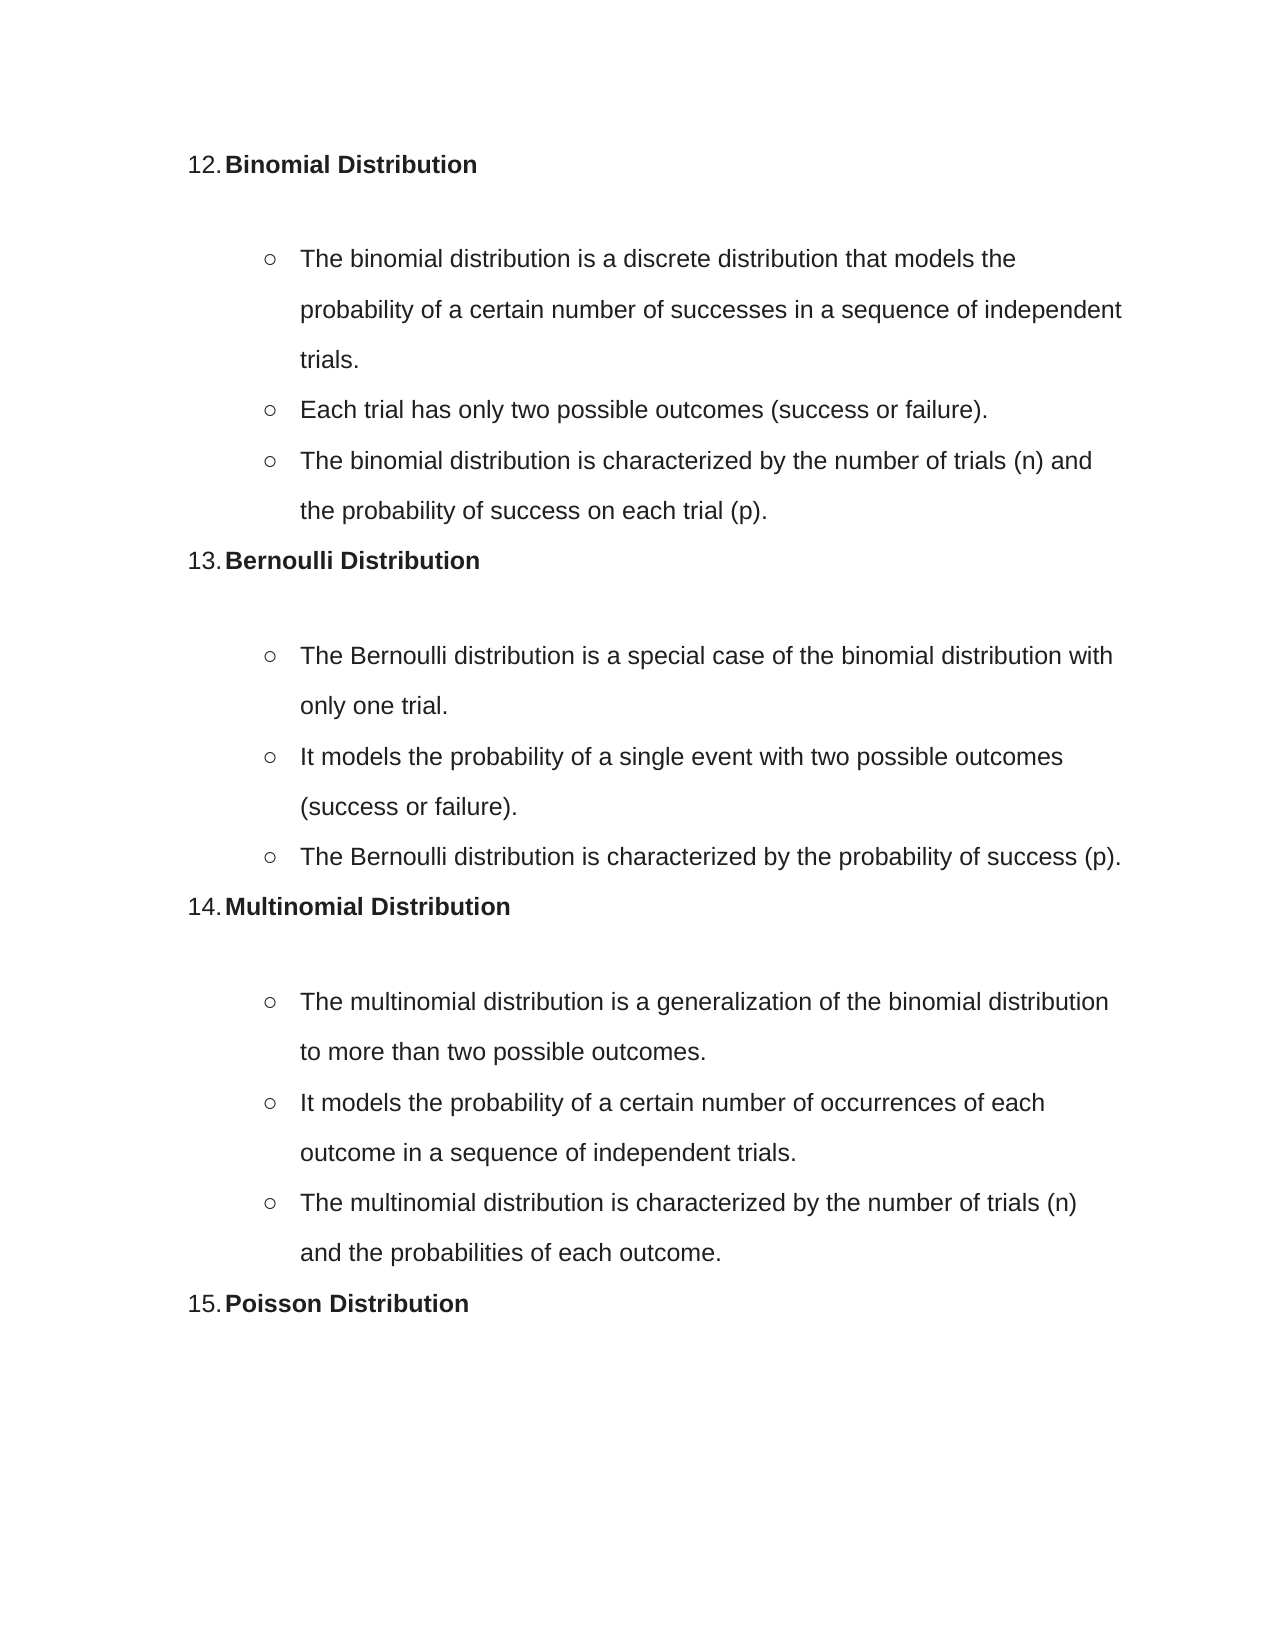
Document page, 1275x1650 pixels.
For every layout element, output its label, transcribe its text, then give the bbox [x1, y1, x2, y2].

list Multinomial Distribution [187, 892, 1125, 967]
list The Bernoulli distribution is characterized by the probability of success (p). [262, 842, 1125, 871]
list Poisson Distribution [187, 1289, 1125, 1363]
list It models the probability of a single event with two possible outcomes (success or failure). [262, 741, 1125, 821]
list The binomial distribution is a discrete distribution that models the probability of a certain number of successes in a sequence of independent trials. [262, 244, 1125, 374]
list Each trial has only two possible outcomes (success or failure). [262, 395, 1125, 424]
list The multinomial distribution is a generalization of the binomial distribution to more than two possible outcomes. [262, 987, 1125, 1066]
list Binomial Distribution [187, 150, 1125, 225]
list The Bernoulli distribution is a special case of the binomial distribution with only one trial. [262, 641, 1125, 720]
list It models the probability of a certain number of occurrences of each outcome in a sequence of independent trials. [262, 1087, 1125, 1167]
list The binomial distribution is characterized by the number of trials (n) and the probability of success on each trial (p). [262, 446, 1125, 525]
list Bernoulli Distribution [187, 546, 1125, 621]
list The multinomial distribution is characterized by the number of trials (n) and the probabilities of each outcome. [262, 1188, 1125, 1267]
